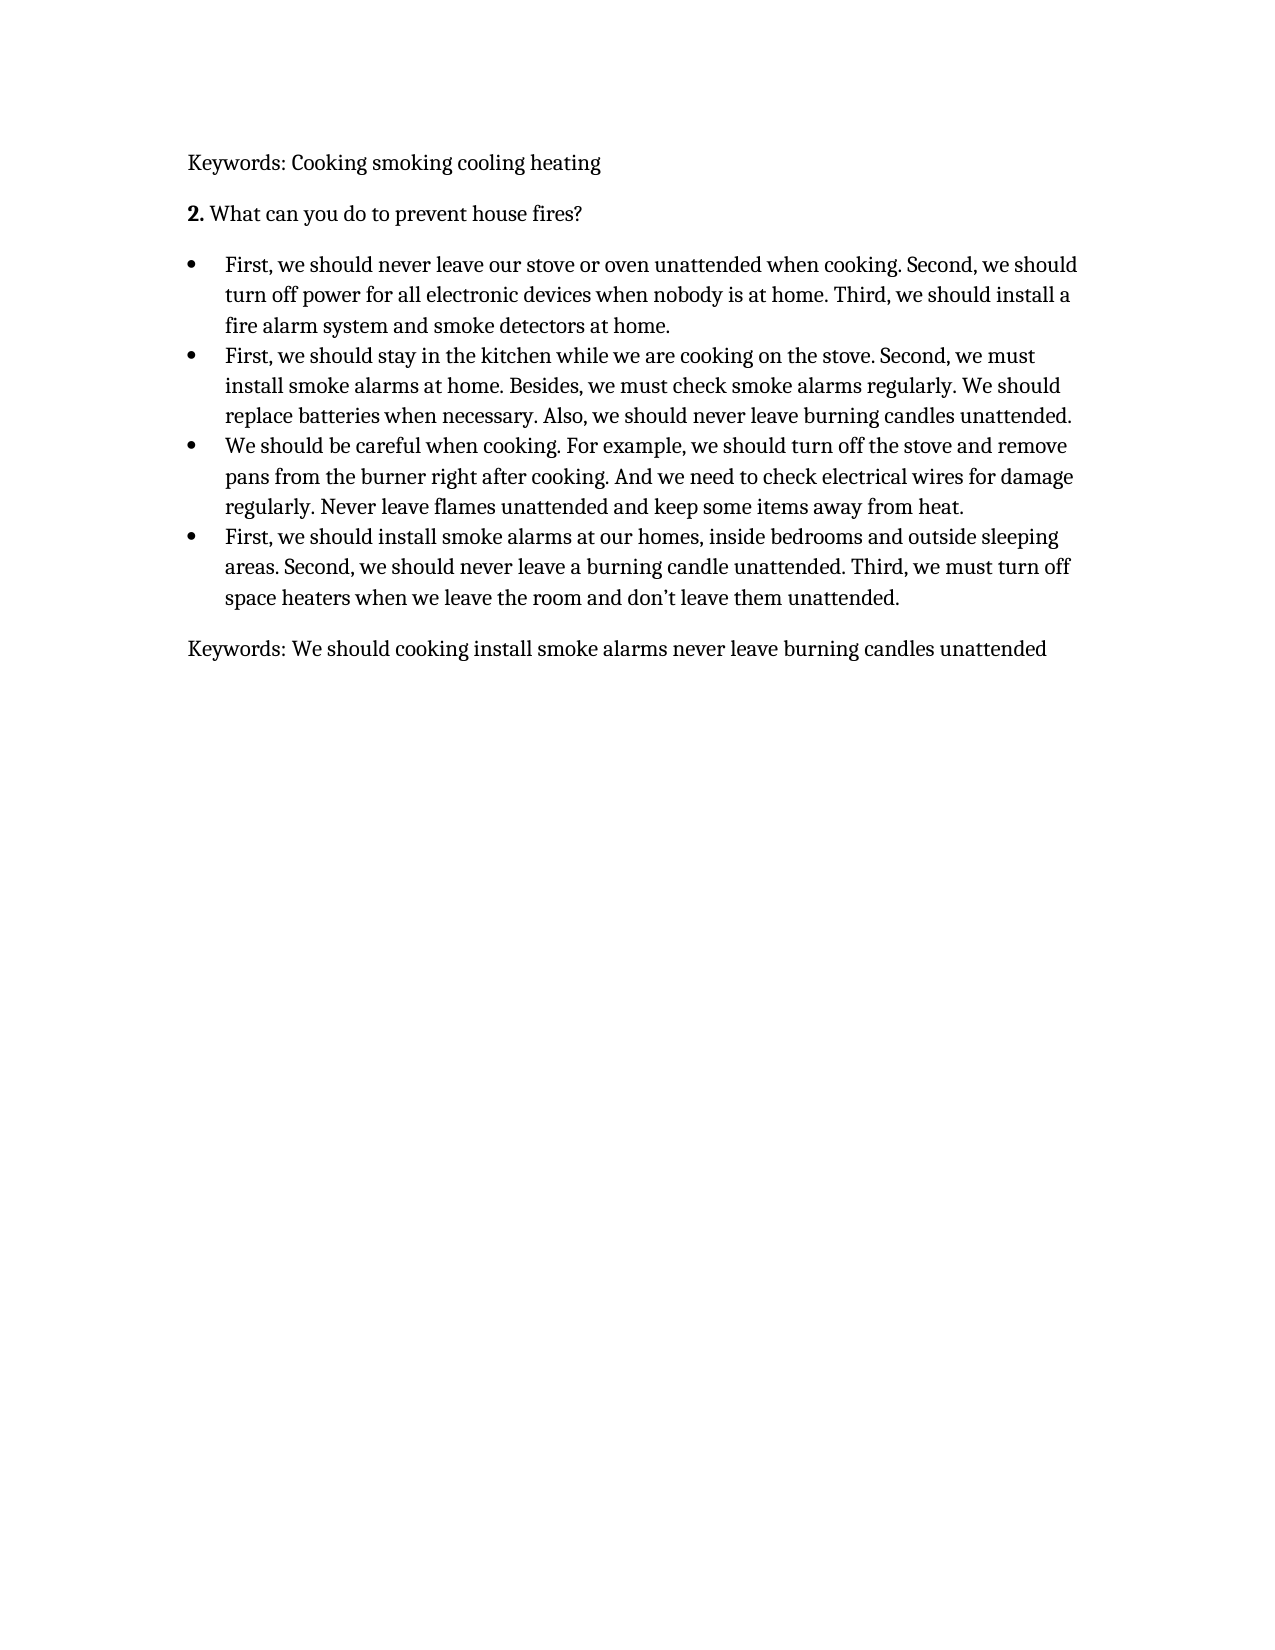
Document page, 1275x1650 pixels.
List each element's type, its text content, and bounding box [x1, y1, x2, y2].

text Keywords: Cooking smoking cooling heating [187, 150, 1087, 176]
text Keywords: We should cooking install smoke alarms never leave burning candles unattended [187, 635, 1087, 662]
list We should be careful when cooking. For example, we should turn off the stove and remove pans from the burner right after cooking. And we need to check electrical wires for damage regularly. Never leave flames unattended and keep some items away from heat. [187, 433, 1087, 520]
list First, we should never leave our stove or oven unattended when cooking. Second, we should turn off power for all electronic devices when nobody is at home. Third, we should install a fire alarm system and smoke detectors at home. [187, 252, 1087, 339]
text 2. What can you do to prevent house fires? [187, 201, 1087, 227]
list First, we should stay in the kitchen while we are cooking on the stove. Second, we must install smoke alarms at home. Besides, we must check smoke alarms regularly. We should replace batteries when necessary. Also, we should never leave burning candles unattended. [187, 343, 1087, 429]
list First, we should install smoke alarms at our homes, inside bedrooms and outside sleeping areas. Second, we should never leave a burning candle unattended. Third, we must turn off space heaters when we leave the room and don’t leave them unattended. [187, 524, 1087, 611]
